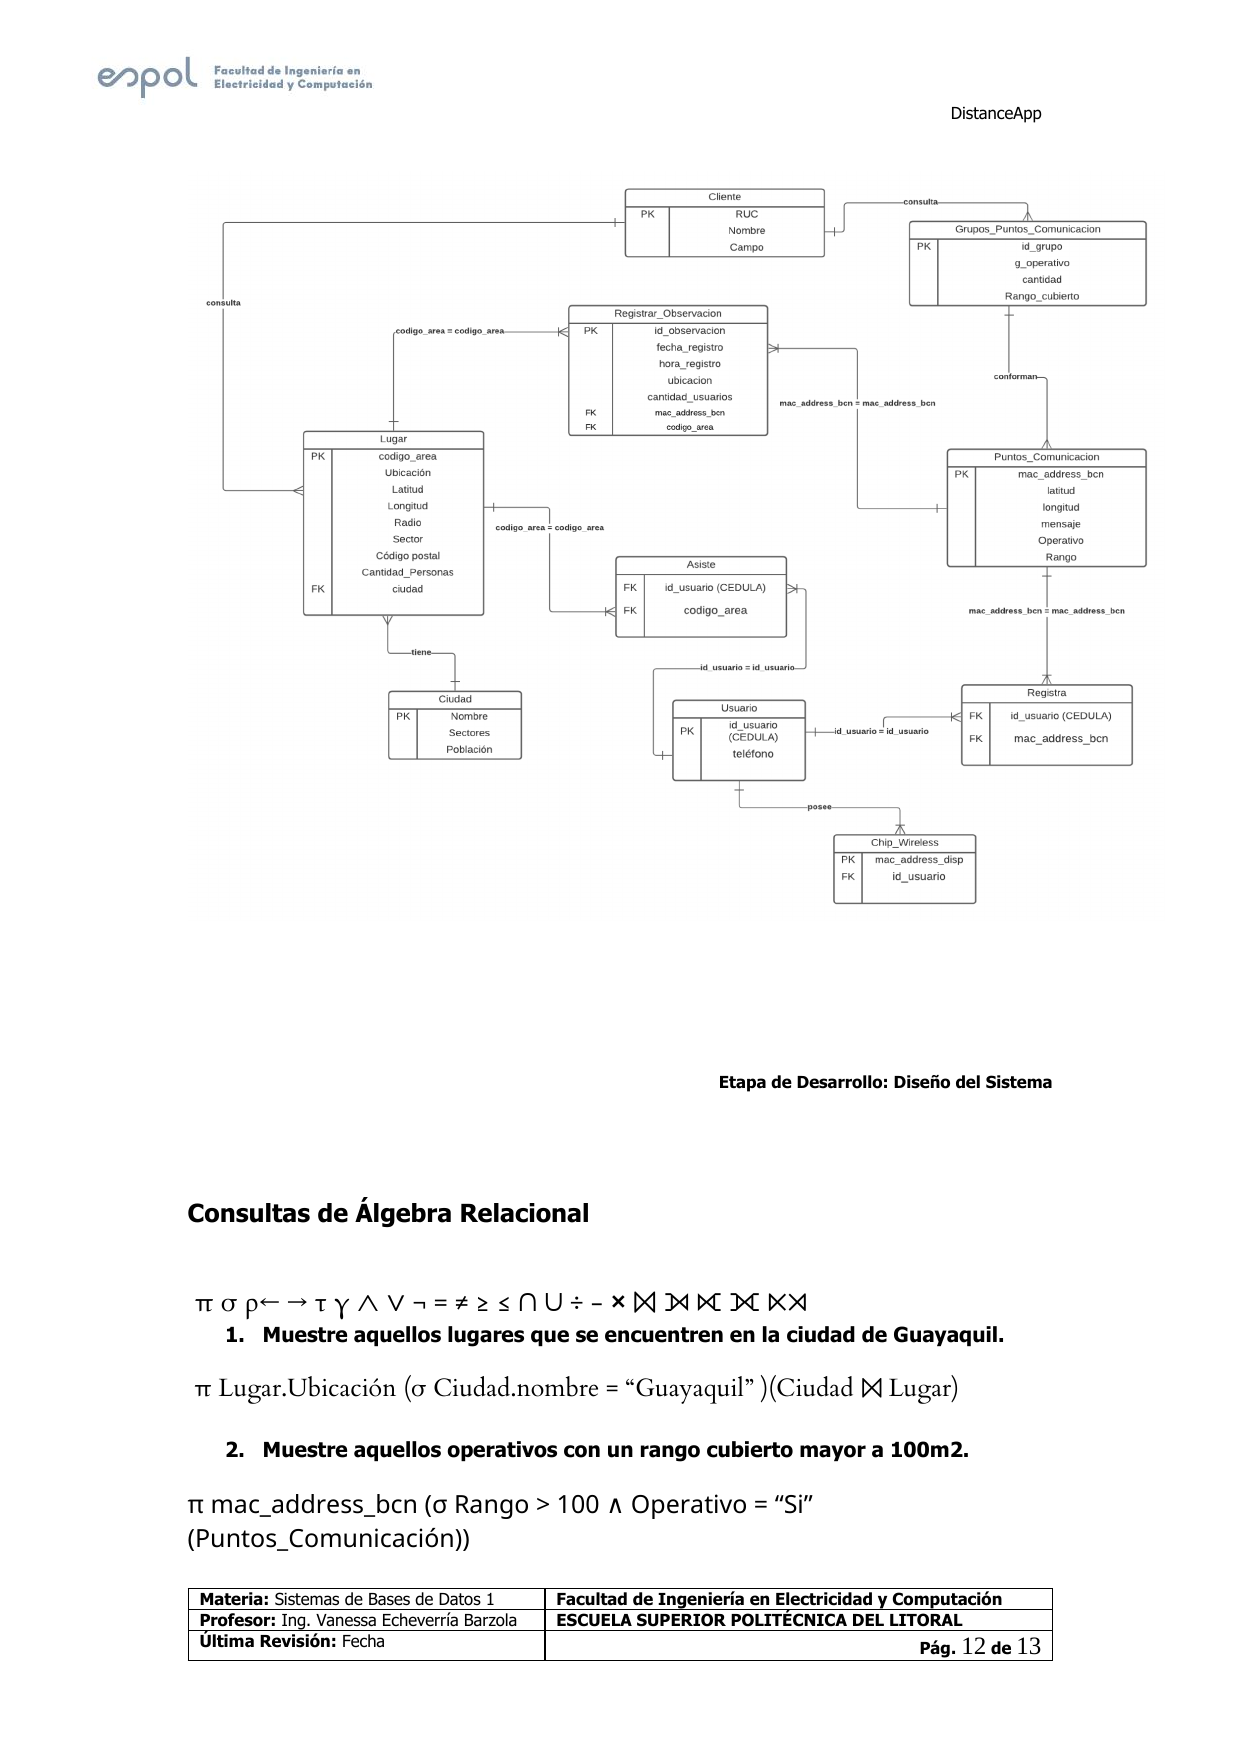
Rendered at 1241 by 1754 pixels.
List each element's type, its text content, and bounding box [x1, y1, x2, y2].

text π σ ρ← → τ γ ∧ ∨ ¬ = ≠ ≥ ≤ ∩ ∪ ÷ - ⨯ ⨝ ⟕ ⟖ ⟗ ⋉⋊ [187, 1285, 1053, 1322]
list Muestre aquellos operativos con un rango cubierto mayor a 100m2. [225, 1436, 1053, 1461]
subtitle Etapa de Desarrollo: Diseño del Sistema [187, 1071, 1053, 1091]
text π Lugar.Ubicación (σ Ciudad.nombre = “Guayaquil” )(Ciudad ⨝ Lugar) [187, 1372, 1053, 1406]
text π mac_address_bcn (σ Rango > 100 ∧ Operativo = “Si” (Puntos_Comunicación)) [187, 1487, 1053, 1555]
list Muestre aquellos lugares que se encuentren en la ciudad de Guayaquil. [225, 1322, 1053, 1347]
picture [75, 25, 393, 126]
picture [187, 171, 1165, 921]
subtitle Consultas de Álgebra Relacional [187, 1197, 1053, 1227]
